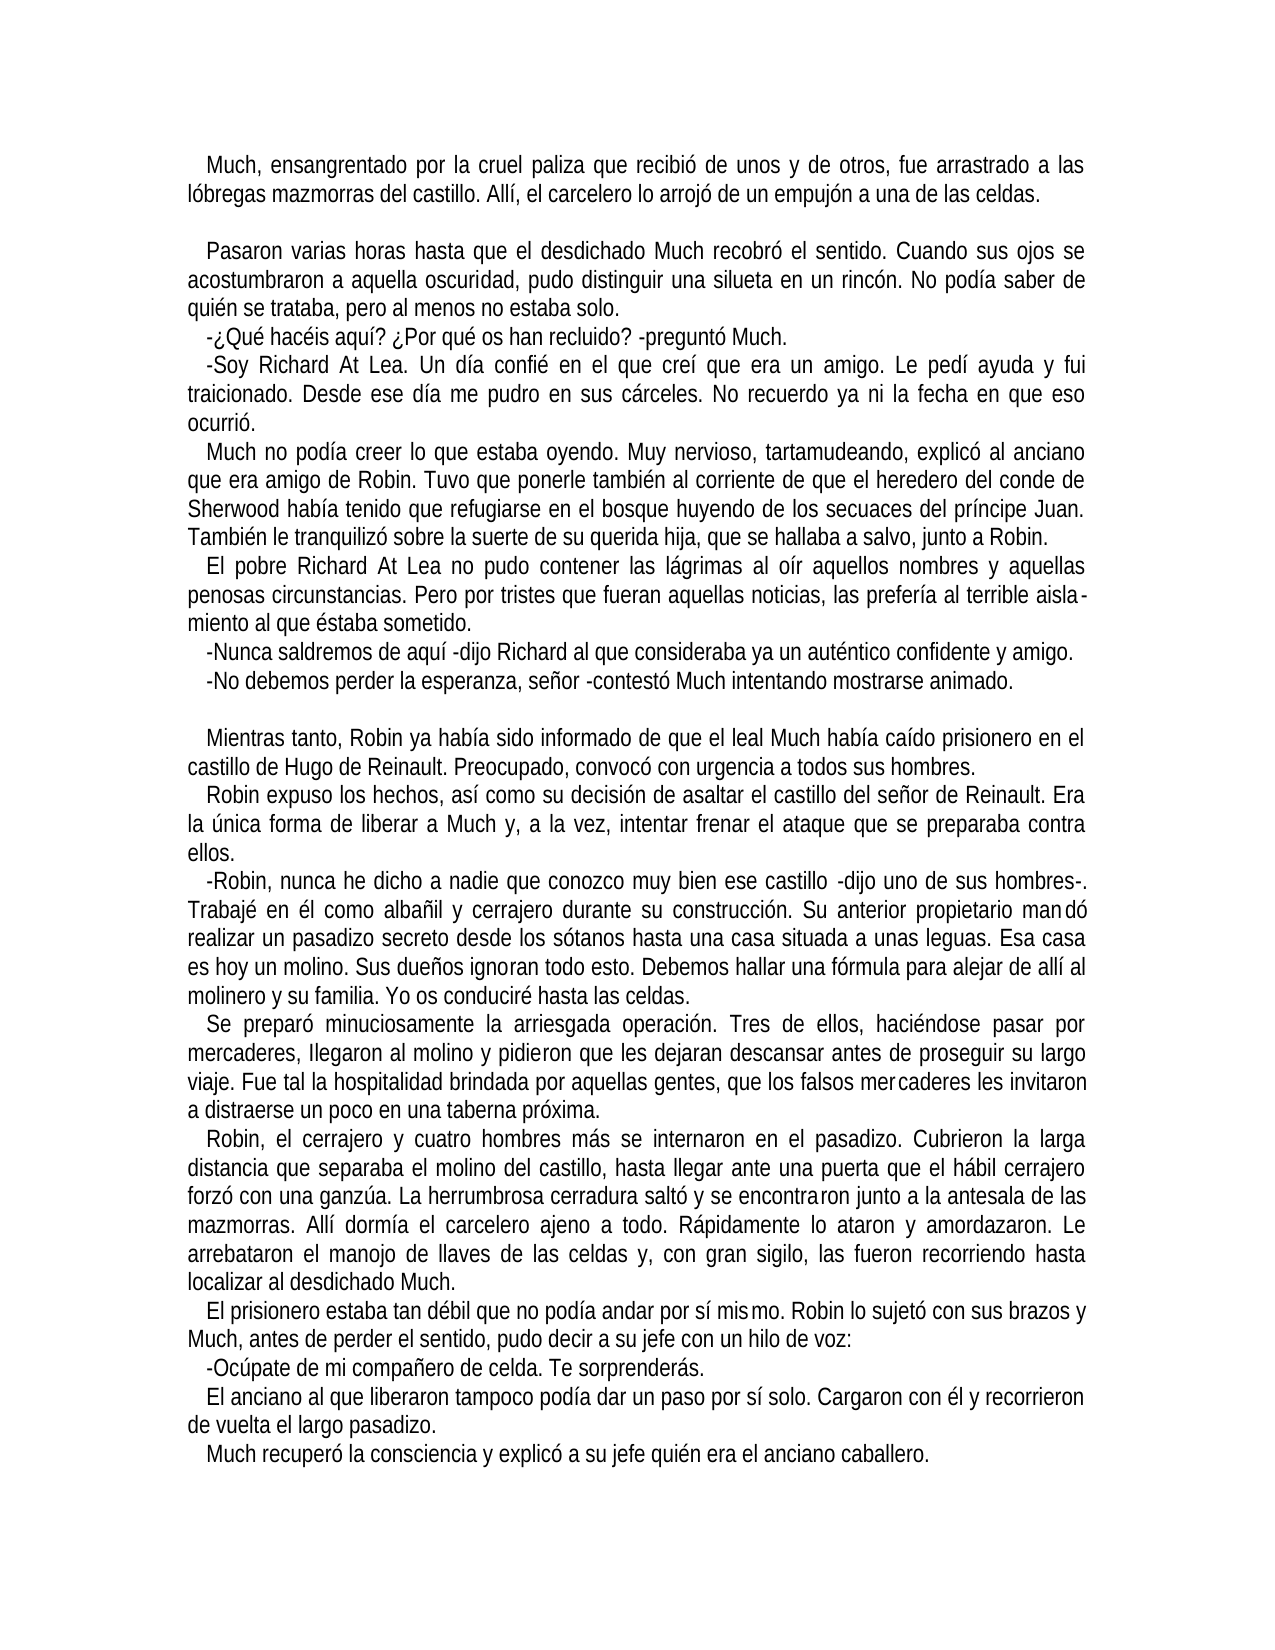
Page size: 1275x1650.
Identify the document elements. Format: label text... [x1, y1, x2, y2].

text Much recuperó la consciencia y explicó a su jefe quién era el anciano caballero. [187, 1439, 1087, 1468]
text -Robin, nunca he dicho a nadie que conozco muy bien ese castillo -dijo uno de sus hombres-. Trabajé en él como albañil y cerrajero durante su construcción. Su anterior propietario mandó realizar un pasadizo secreto desde los sótanos hasta una casa situada a unas leguas. Esa casa es hoy un molino. Sus dueños ignoran todo esto. Debemos hallar una fórmula para alejar de allí al molinero y su familia. Yo os conduciré hasta las celdas. [187, 866, 1087, 1009]
text El anciano al que liberaron tampoco podía dar un paso por sí solo. Cargaron con él y recorrieron de vuelta el largo pasadizo. [187, 1382, 1087, 1439]
text Much no podía creer lo que estaba oyendo. Muy nervioso, tartamudeando, explicó al anciano que era amigo de Robin. Tuvo que ponerle también al corriente de que el heredero del conde de Sherwood había tenido que refugiarse en el bosque huyendo de los secuaces del príncipe Juan. También le tranquilizó sobre la suerte de su querida hija, que se hallaba a salvo, junto a Robin. [187, 436, 1087, 551]
text Robin expuso los hechos, así como su decisión de asaltar el castillo del señor de Reinault. Era la única forma de liberar a Much y, a la vez, intentar frenar el ataque que se preparaba contra ellos. [187, 780, 1087, 866]
text Much, ensangrentado por la cruel paliza que recibió de unos y de otros, fue arrastrado a las lóbregas mazmorras del castillo. Allí, el carcelero lo arrojó de un empujón a una de las celdas. [187, 150, 1087, 207]
text Mientras tanto, Robin ya había sido informado de que el leal Much había caído prisionero en el castillo de Hugo de Reinault. Preocupado, convocó con urgencia a todos sus hombres. [187, 723, 1087, 780]
text El prisionero estaba tan débil que no podía andar por sí mismo. Robin lo sujetó con sus brazos y Much, antes de perder el sentido, pudo decir a su jefe con un hilo de voz: [187, 1296, 1087, 1353]
text Pasaron varias horas hasta que el desdichado Much recobró el sentido. Cuando sus ojos se acostumbraron a aquella oscuridad, pudo distinguir una silueta en un rincón. No podía saber de quién se trataba, pero al menos no estaba solo. [187, 236, 1087, 322]
text -Soy Richard At Lea. Un día confié en el que creí que era un amigo. Le pedí ayuda y fui traicionado. Desde ese día me pudro en sus cárceles. No recuerdo ya ni la fecha en que eso ocurrió. [187, 351, 1087, 436]
text El pobre Richard At Lea no pudo contener las lágrimas al oír aquellos nombres y aquellas penosas circunstancias. Pero por tristes que fueran aquellas noticias, las prefería al terrible aislamiento al que éstaba sometido. [187, 551, 1087, 637]
text -Ocúpate de mi compañero de celda. Te sorprenderás. [187, 1353, 1087, 1382]
text Se preparó minuciosamente la arriesgada operación. Tres de ellos, haciéndose pasar por mercaderes, Ilegaron al molino y pidieron que les dejaran descansar antes de proseguir su largo viaje. Fue tal la hospitalidad brindada por aquellas gentes, que los falsos mercaderes les invitaron a distraerse un poco en una taberna próxima. [187, 1009, 1087, 1124]
text -¿Qué hacéis aquí? ¿Por qué os han recluido? -preguntó Much. [187, 322, 1087, 351]
text -Nunca saldremos de aquí -dijo Richard al que consideraba ya un auténtico confidente y amigo. [187, 637, 1087, 666]
text -No debemos perder la esperanza, señor -contestó Much intentando mostrarse animado. [187, 666, 1087, 694]
text Robin, el cerrajero y cuatro hombres más se internaron en el pasadizo. Cubrieron la larga distancia que separaba el molino del castillo, hasta llegar ante una puerta que el hábil cerrajero forzó con una ganzúa. La herrumbrosa cerradura saltó y se encontraron junto a la antesala de las mazmorras. Allí dormía el carcelero ajeno a todo. Rápidamente lo ataron y amordazaron. Le arrebataron el manojo de llaves de las celdas y, con gran sigilo, las fueron recorriendo hasta localizar al desdichado Much. [187, 1124, 1087, 1296]
